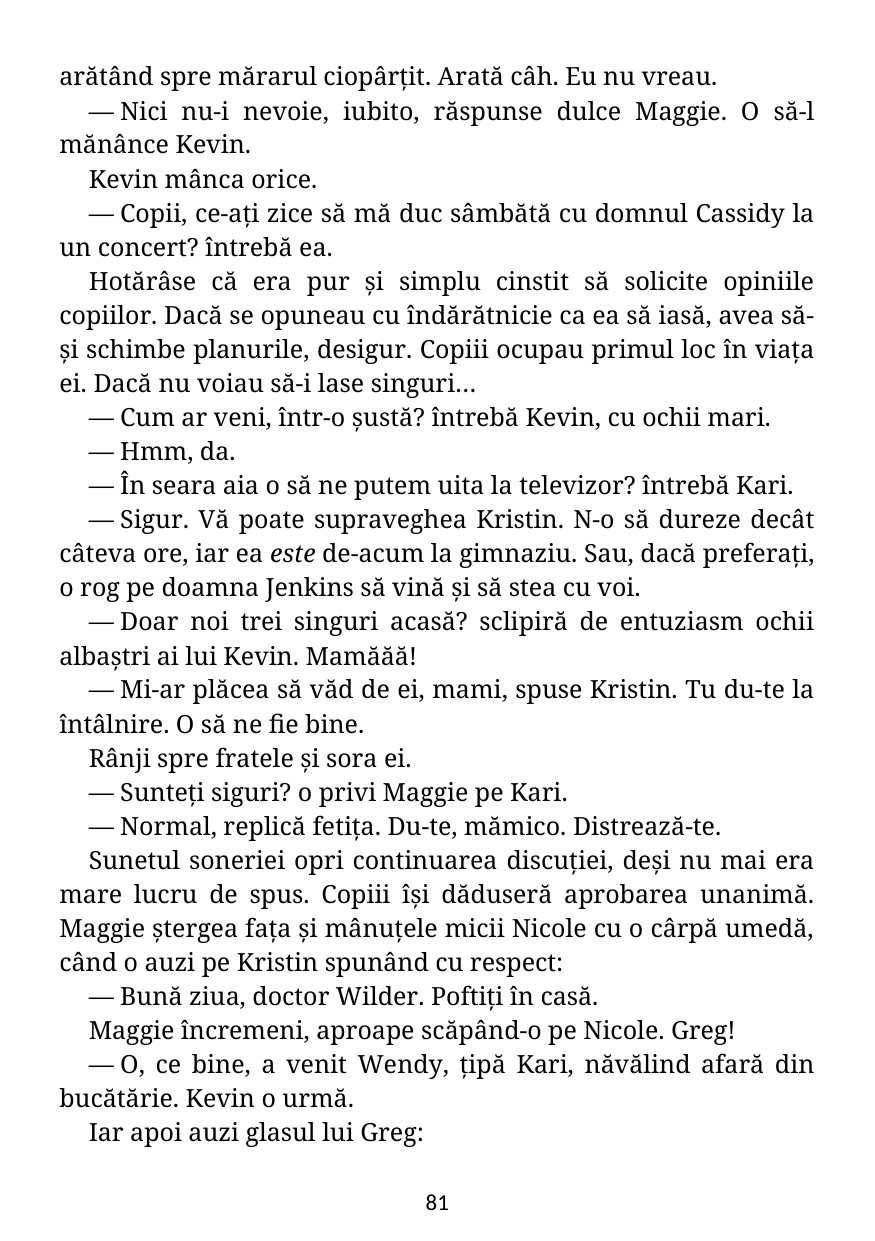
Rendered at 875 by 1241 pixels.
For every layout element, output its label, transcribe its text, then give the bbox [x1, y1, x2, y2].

text Kevin mânca orice. [59, 161, 815, 195]
text Hotărâse că era pur şi simplu cinstit să solicite opiniile copiilor. Dacă se opuneau cu îndărătnicie ca ea să iasă, avea să-şi schimbe planurile, desigur. Copiii ocupau primul loc în viaţa ei. Dacă nu voiau să-i lase singuri… [59, 263, 815, 400]
text — Mi-ar plăcea să văd de ei, mami, spuse Kristin. Tu du-te la întâlnire. O să ne fie bine. [59, 672, 815, 740]
text Rânji spre fratele şi sora ei. [59, 740, 815, 774]
text Iar apoi auzi glasul lui Greg: [59, 1115, 815, 1149]
text — Normal, replică fetiţa. Du-te, mămico. Distrează-te. [59, 808, 815, 842]
text — Sigur. Vă poate supraveghea Kristin. N-o să dureze decât câteva ore, iar ea este de-acum la gimnaziu. Sau, dacă preferaţi, o rog pe doamna Jenkins să vină şi să stea cu voi. [59, 502, 815, 604]
text — Copii, ce-aţi zice să mă duc sâmbătă cu domnul Cassidy la un concert? întrebă ea. [59, 195, 815, 263]
text — Bună ziua, doctor Wilder. Poftiţi în casă. [59, 979, 815, 1013]
text Maggie încremeni, aproape scăpând-o pe Nicole. Greg! [59, 1013, 815, 1047]
text — Cum ar veni, într-o șustă? întrebă Kevin, cu ochii mari. [59, 400, 815, 434]
text — Sunteţi siguri? o privi Maggie pe Kari. [59, 774, 815, 808]
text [59, 59, 815, 93]
text Sunetul soneriei opri continuarea discuţiei, deşi nu mai era mare lucru de spus. Copiii îşi dăduseră aprobarea unanimă. Maggie ştergea faţa şi mânuţele micii Nicole cu o cârpă umedă, când o auzi pe Kristin spunând cu respect: [59, 842, 815, 979]
text — O, ce bine, a venit Wendy, ţipă Kari, năvălind afară din bucătărie. Kevin o urmă. [59, 1047, 815, 1115]
text — Hmm, da. [59, 434, 815, 468]
text — În seara aia o să ne putem uita la televizor? întrebă Kari. [59, 468, 815, 502]
text — Nici nu-i nevoie, iubito, răspunse dulce Maggie. O să-l mănânce Kevin. [59, 93, 815, 161]
text — Doar noi trei singuri acasă? sclipiră de entuziasm ochii albaştri ai lui Kevin. Mamăăă! [59, 604, 815, 672]
